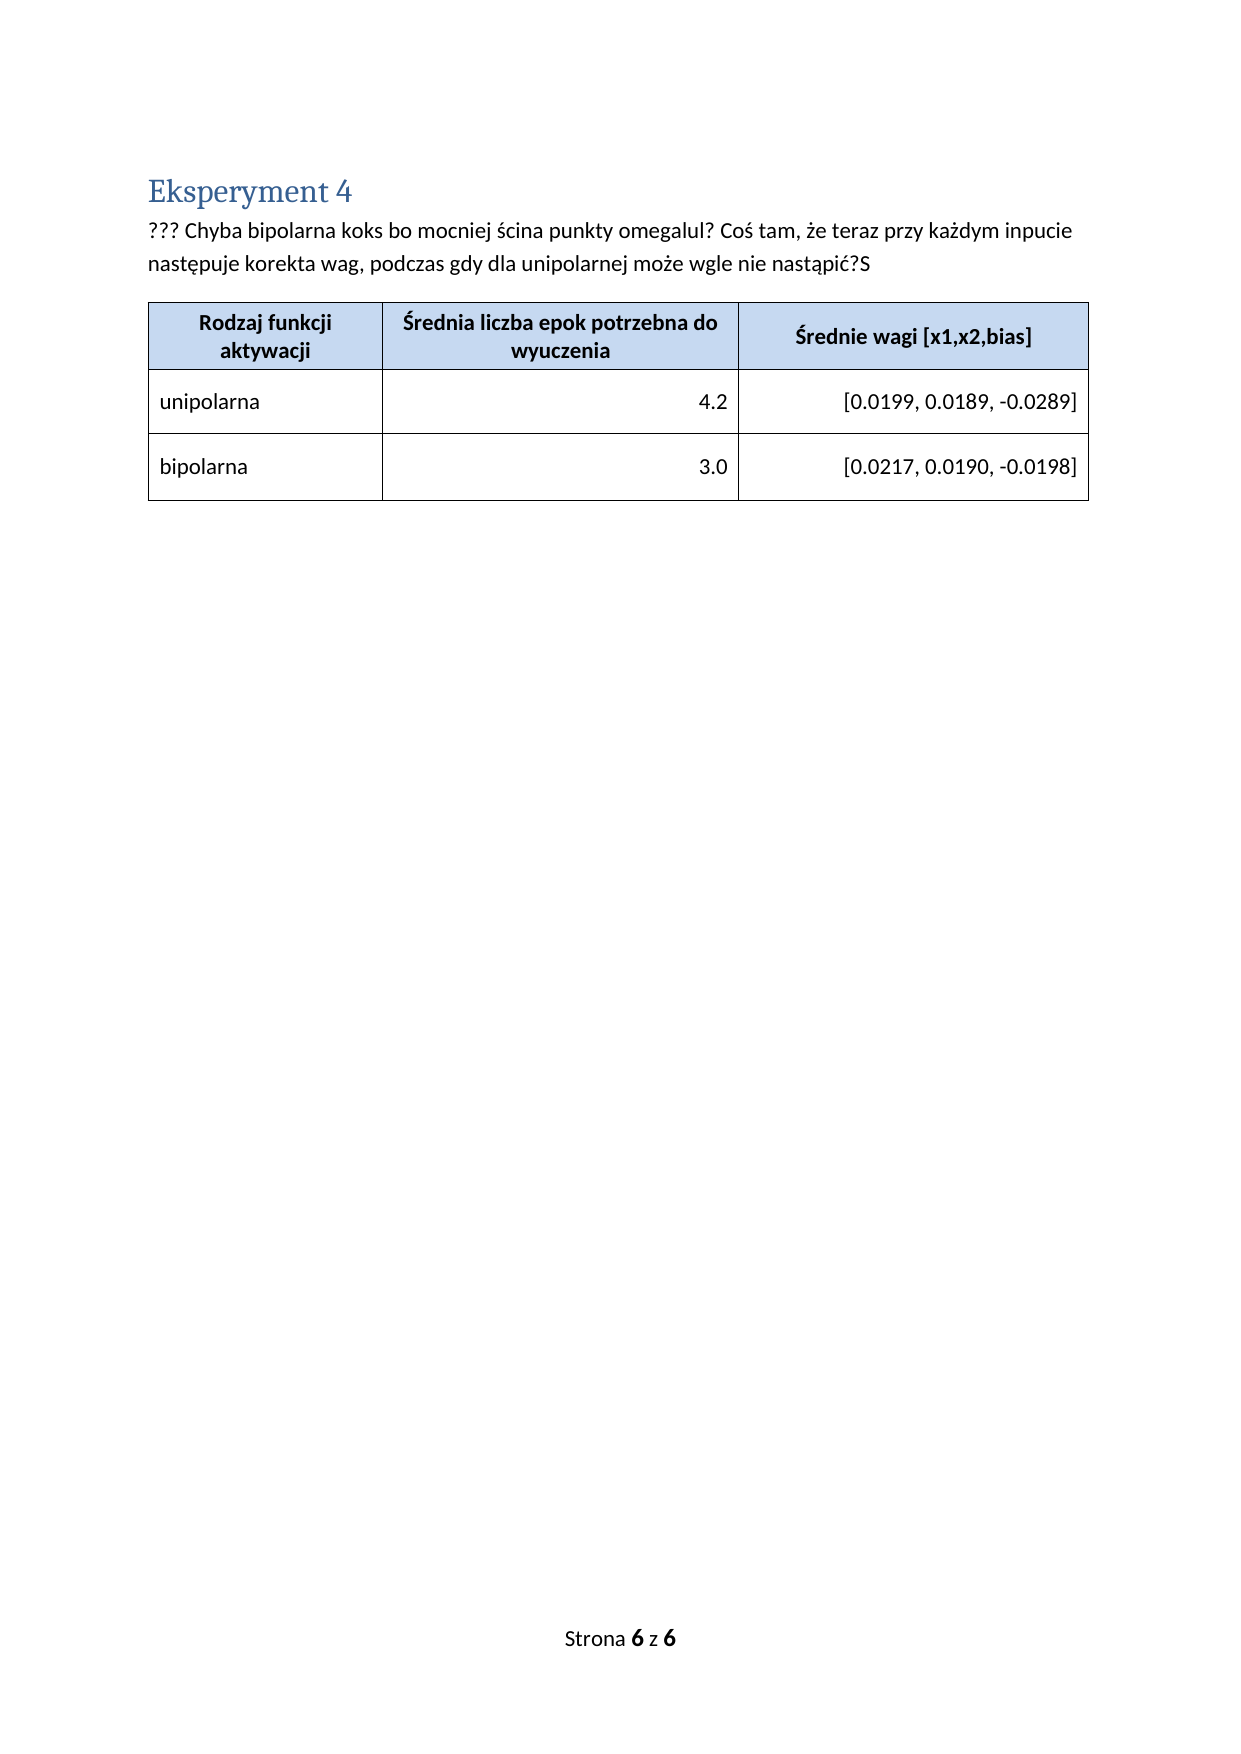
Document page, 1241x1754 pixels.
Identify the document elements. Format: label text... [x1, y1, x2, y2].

table_cell 4.2 [383, 370, 738, 432]
table_header Średnia liczba epok potrzebna do wyuczenia [383, 303, 738, 369]
table_header Rodzaj funkcji aktywacji [149, 303, 382, 369]
table_cell bipolarna [149, 434, 382, 499]
table_cell [0.0217, 0.0190, -0.0198] [739, 434, 1088, 499]
table_header Średnie wagi [x1,x2,bias] [739, 303, 1088, 369]
table_cell 3.0 [383, 434, 738, 499]
table_cell unipolarna [149, 370, 382, 432]
table_cell [0.0199, 0.0189, -0.0289] [739, 370, 1088, 432]
text ??? Chyba bipolarna koks bo mocniej ścina punkty omegalul? Coś tam, że teraz przy każdym inpucie następuje korekta wag, podczas gdy dla unipolarnej może wgle nie nastąpić?S [148, 217, 1093, 277]
subtitle Eksperyment 4 [148, 173, 1093, 211]
